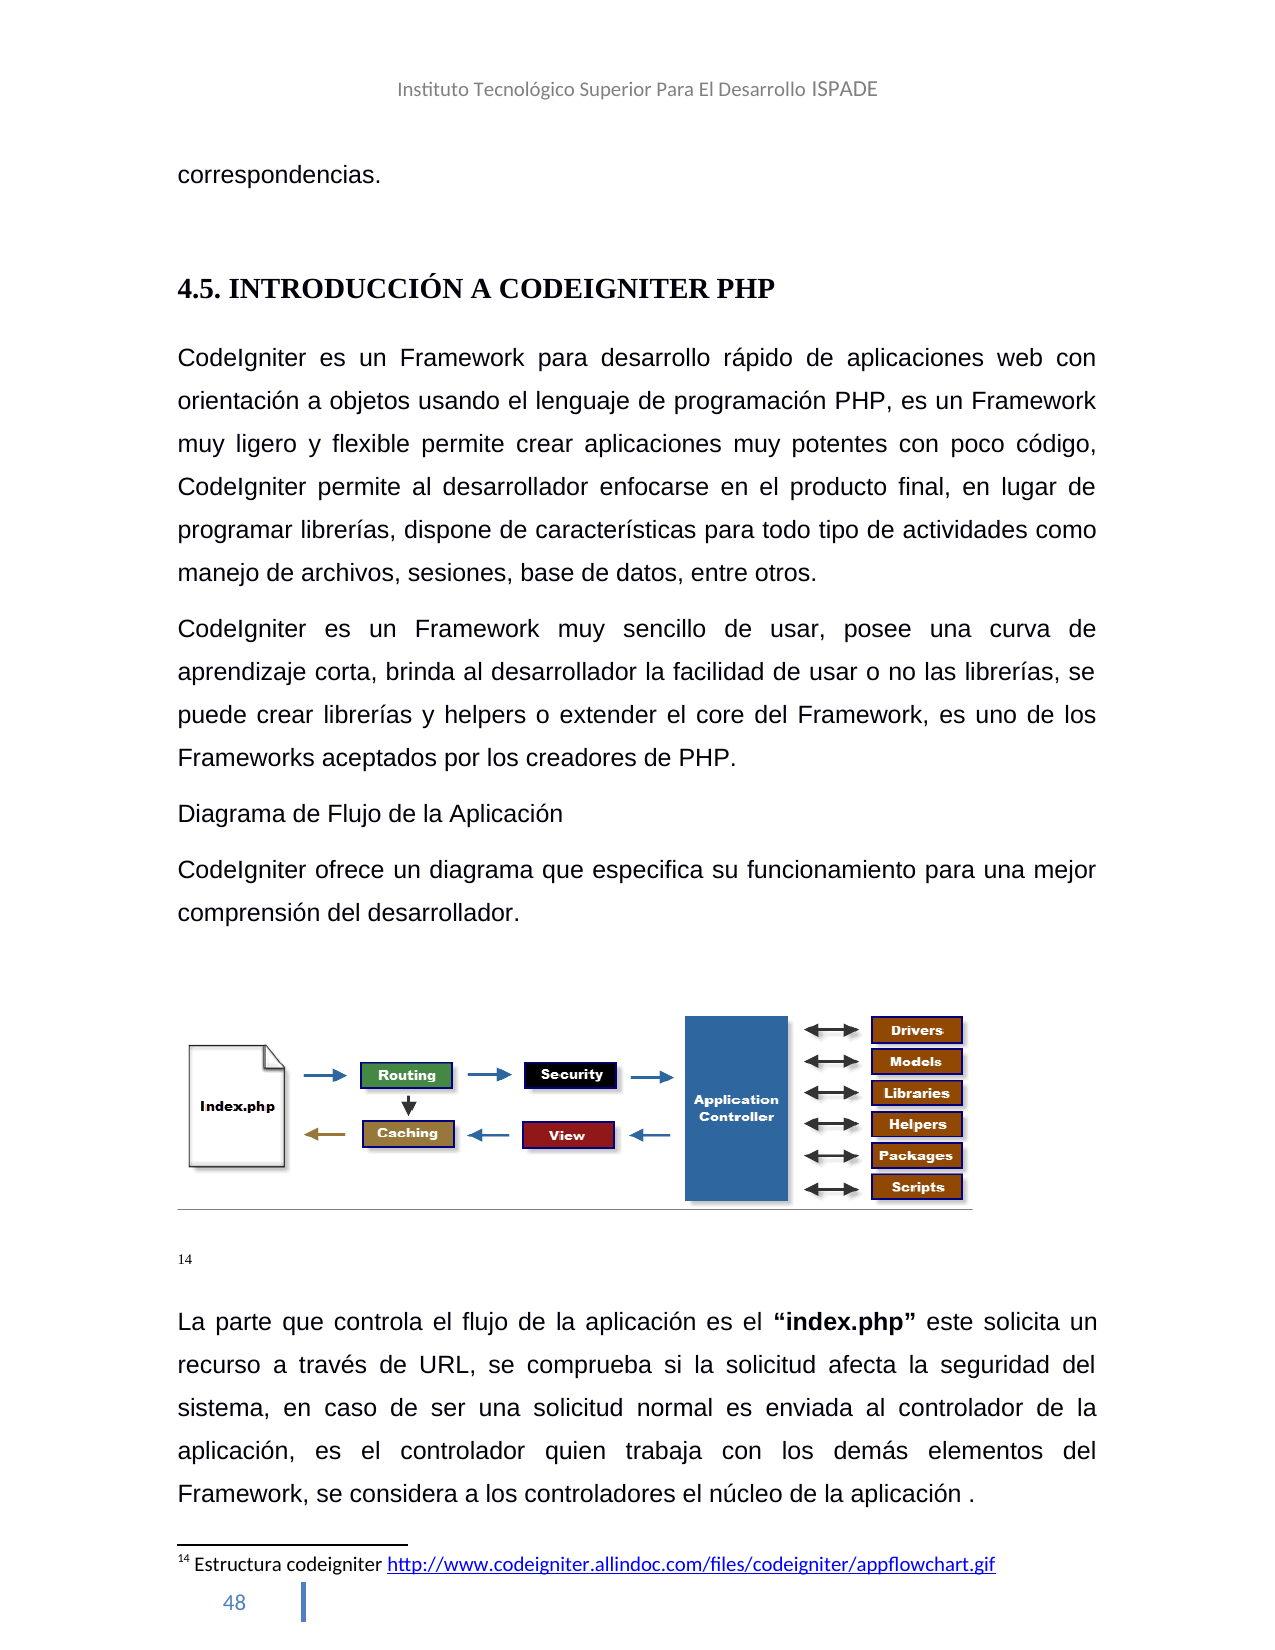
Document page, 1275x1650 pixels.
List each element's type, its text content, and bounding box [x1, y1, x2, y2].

text 4.5. INTRODUCCIÓN A CODEIGNITER PHP [177, 272, 1098, 305]
text Diagrama de Flujo de la Aplicación [177, 799, 1098, 828]
text CodeIgniter es un Framework para desarrollo rápido de aplicaciones web con orientación a objetos usando el lenguaje de programación PHP, es un Framework muy ligero y flexible permite crear aplicaciones muy potentes con poco código, CodeIgniter permite al desarrollador enfocarse en el producto final, en lugar de programar librerías, dispone de características para todo tipo de actividades como manejo de archivos, sesiones, base de datos, entre otros. [177, 343, 1098, 587]
text CodeIgniter es un Framework muy sencillo de usar, posee una curva de aprendizaje corta, brinda al desarrollador la facilidad de usar o no las librerías, se puede crear librerías y helpers o extender el core del Framework, es uno de los Frameworks aceptados por los creadores de PHP. [177, 614, 1098, 772]
text La parte que controla el flujo de la aplicación es el “index.php” este solicita un recurso a través de URL, se comprueba si la solicitud afecta la seguridad del sistema, en caso de ser una solicitud normal es enviada al controlador de la aplicación, es el controlador quien trabaja con los demás elementos del Framework, se considera a los controladores el núcleo de la aplicación . [177, 1307, 1098, 1508]
text CodeIgniter ofrece un diagrama que especifica su funcionamiento para una mejor comprensión del desarrollador. [177, 854, 1098, 926]
picture [177, 1008, 973, 1210]
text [177, 160, 1098, 189]
